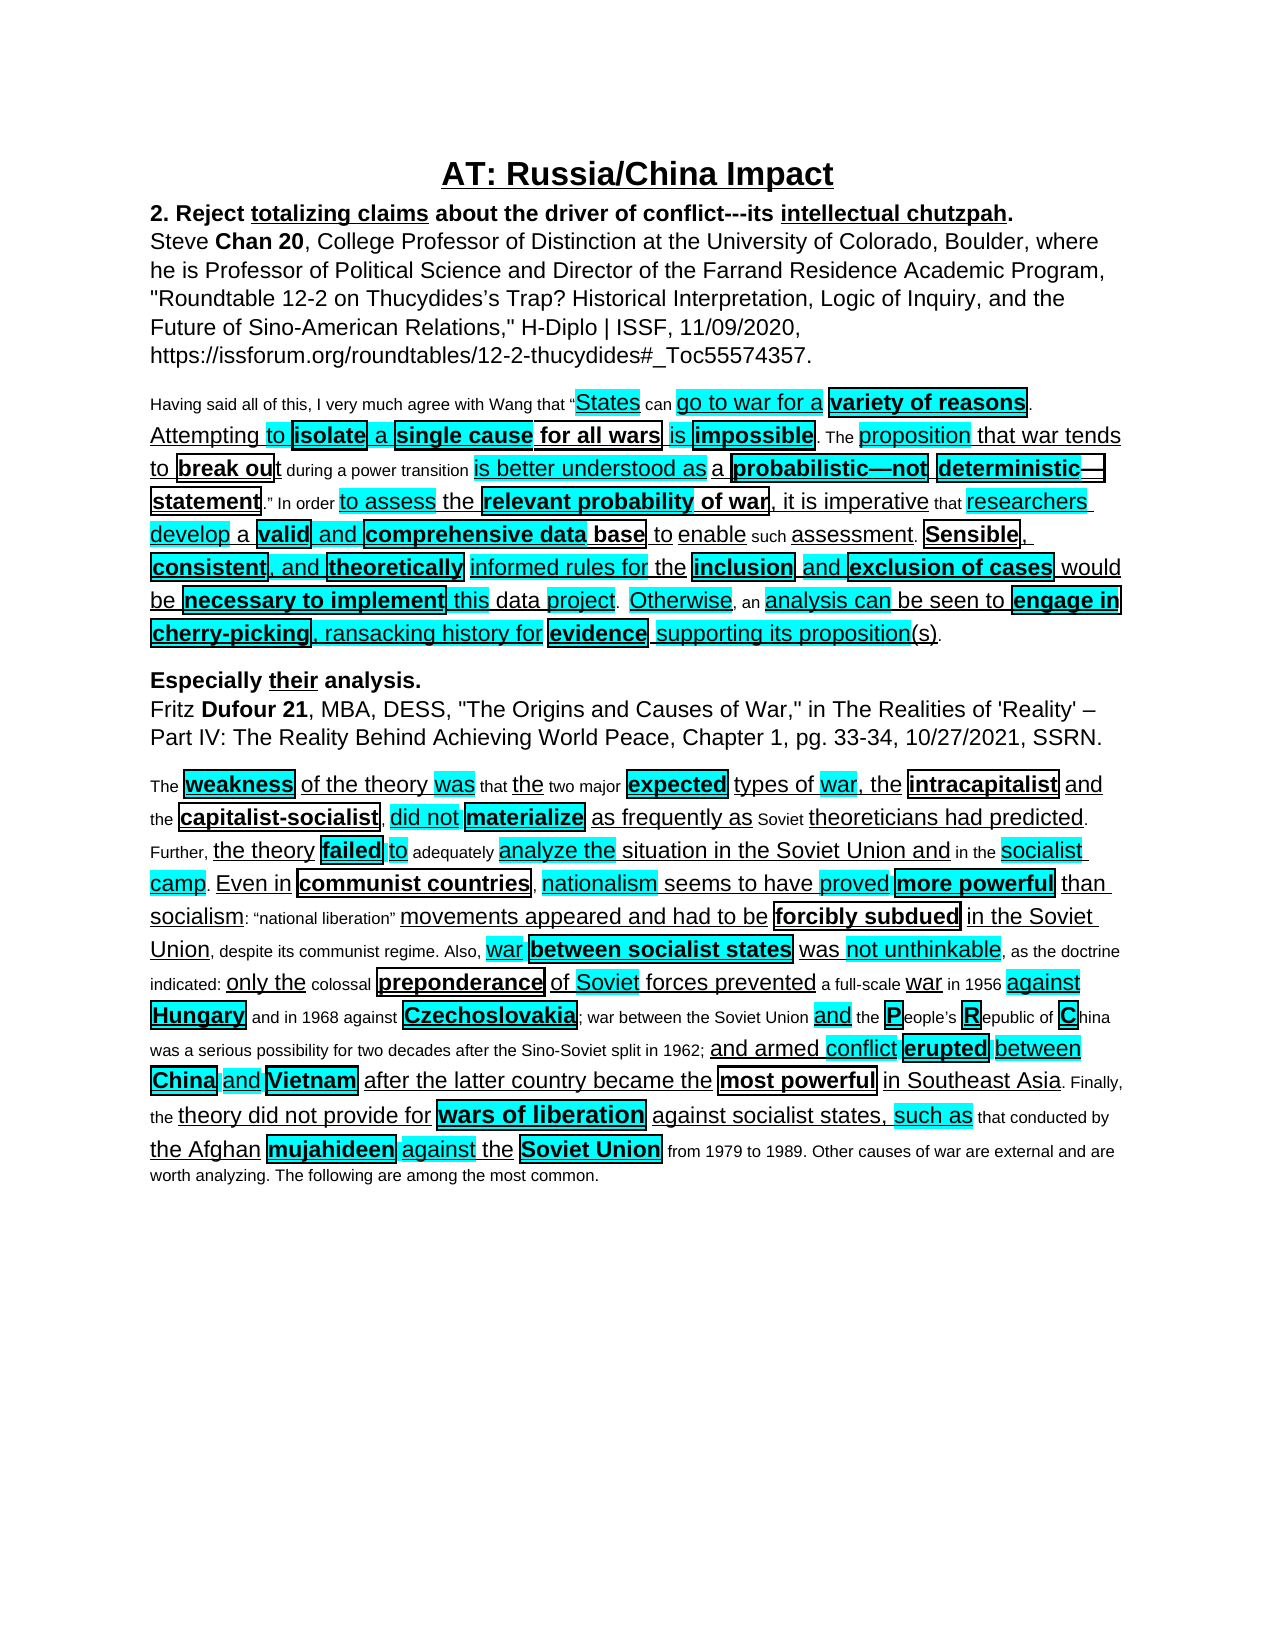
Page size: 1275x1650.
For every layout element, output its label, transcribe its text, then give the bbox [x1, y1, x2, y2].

subtitle Especially their analysis. [150, 667, 1125, 693]
text Steve Chan 20, College Professor of Distinction at the University of Colorado, Boulder, where he is Professor of Political Science and Director of the Farrand Residence Academic Program, "Roundtable 12-2 on Thucydides’s Trap? Historical Interpretation, Logic of Inquiry, and the Future of Sino-American Relations," H-Diplo | ISSF, 11/09/2020, https://issforum.org/roundtables/12-2-thucydides#_Toc55574357. [150, 228, 1125, 368]
text Having said all of this, I very much agree with Wang that “States can go to war for a variety of reasons. Attempting to isolate a single cause for all wars is impossible. The proposition that war tends to break out during a power transition is better understood as a probabilistic—not deterministic—statement.” In order to assess the relevant probability of war, it is imperative that researchers develop a valid and comprehensive data base to enable such assessment. Sensible, consistent, and theoretically informed rules for the inclusion and exclusion of cases would be necessary to implement this data project. Otherwise, an analysis can be seen to engage in cherry-picking, ransacking history for evidence supporting its proposition(s). [150, 387, 1125, 648]
subtitle AT: Russia/China Impact [150, 154, 1125, 193]
subtitle 2. Reject totalizing claims about the driver of conflict---its intellectual chutzpah. [150, 200, 1125, 226]
text The weakness of the theory was that the two major expected types of war, the intracapitalist and the capitalist-socialist, did not materialize as frequently as Soviet theoreticians had predicted. Further, the theory failed to adequately analyze the situation in the Soviet Union and in the socialist camp. Even in communist countries, nationalism seems to have proved more powerful than socialism: “national liberation” movements appeared and had to be forcibly subdued in the Soviet Union, despite its communist regime. Also, war between socialist states was not unthinkable, as the doctrine indicated: only the colossal preponderance of Soviet forces prevented a full-scale war in 1956 against Hungary and in 1968 against Czechoslovakia; war between the Soviet Union and the People’s Republic of China was a serious possibility for two decades after the Sino-Soviet split in 1962; and armed conflict erupted between China and Vietnam after the latter country became the most powerful in Southeast Asia. Finally, the theory did not provide for wars of liberation against socialist states, such as that conducted by the Afghan mujahideen against the Soviet Union from 1979 to 1989. Other causes of war are external and are worth analyzing. The following are among the most common. [150, 769, 1125, 1185]
text Fritz Dufour 21, MBA, DESS, "The Origins and Causes of War," in The Realities of 'Reality' – Part IV: The Reality Behind Achieving World Peace, Chapter 1, pg. 33-34, 10/27/2021, SSRN. [150, 696, 1125, 750]
